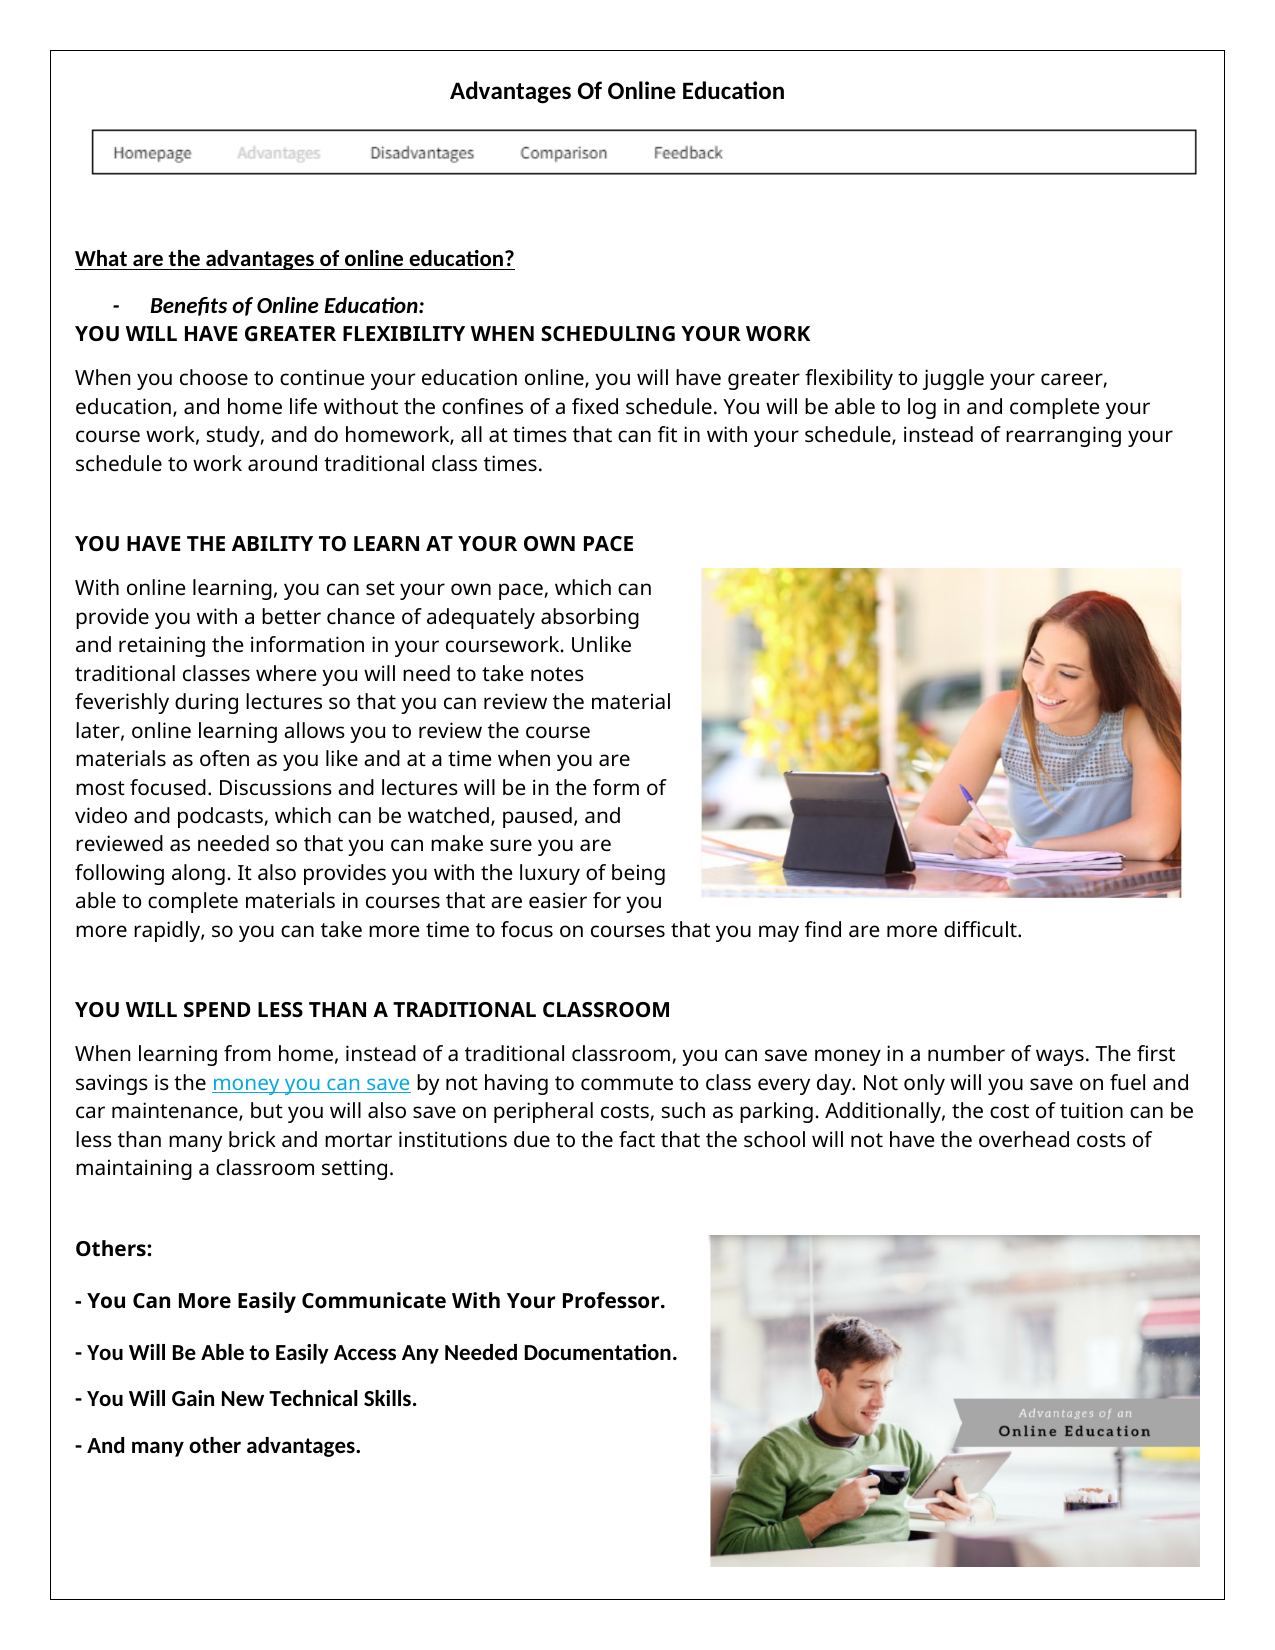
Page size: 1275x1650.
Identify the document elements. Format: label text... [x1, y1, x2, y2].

text - And many other advantages. [75, 1431, 708, 1459]
text Others: [75, 1234, 1200, 1262]
text - You Will Be Able to Easily Access Any Needed Documentation. [75, 1338, 708, 1366]
subtitle You Will Have Greater Flexibility When Scheduling Your Work [75, 319, 1200, 348]
text When learning from home, instead of a traditional classroom, you can save money in a number of ways. The first savings is the money you can save by not having to commute to class every day. Not only will you save on fuel and car maintenance, but you will also save on peripheral costs, such as parking. Additionally, the cost of tuition can be less than many brick and mortar institutions due to the fact that the school will not have the overhead costs of maintaining a classroom setting. [75, 1039, 1200, 1210]
picture [700, 568, 1182, 899]
subtitle You Will Spend Less Than a Traditional Classroom [75, 995, 1200, 1024]
text What are the advantages of online education? [75, 244, 1200, 273]
text - You Will Gain New Technical Skills. [75, 1384, 708, 1412]
text Advantages Of Online Education [75, 75, 1200, 106]
picture [708, 1235, 1200, 1567]
picture [75, 124, 1200, 179]
list Benefits of Online Education: [112, 291, 1200, 319]
subtitle You Have the Ability to Learn at Your Own Pace [75, 529, 1200, 558]
text - You Can More Easily Communicate With Your Professor. [75, 1286, 708, 1314]
text When you choose to continue your education online, you will have greater flexibility to juggle your career, education, and home life without the confines of a fixed schedule. You will be able to log in and complete your course work, study, and do homework, all at times that can fit in with your schedule, instead of rearranging your schedule to work around traditional class times. [75, 363, 1200, 506]
